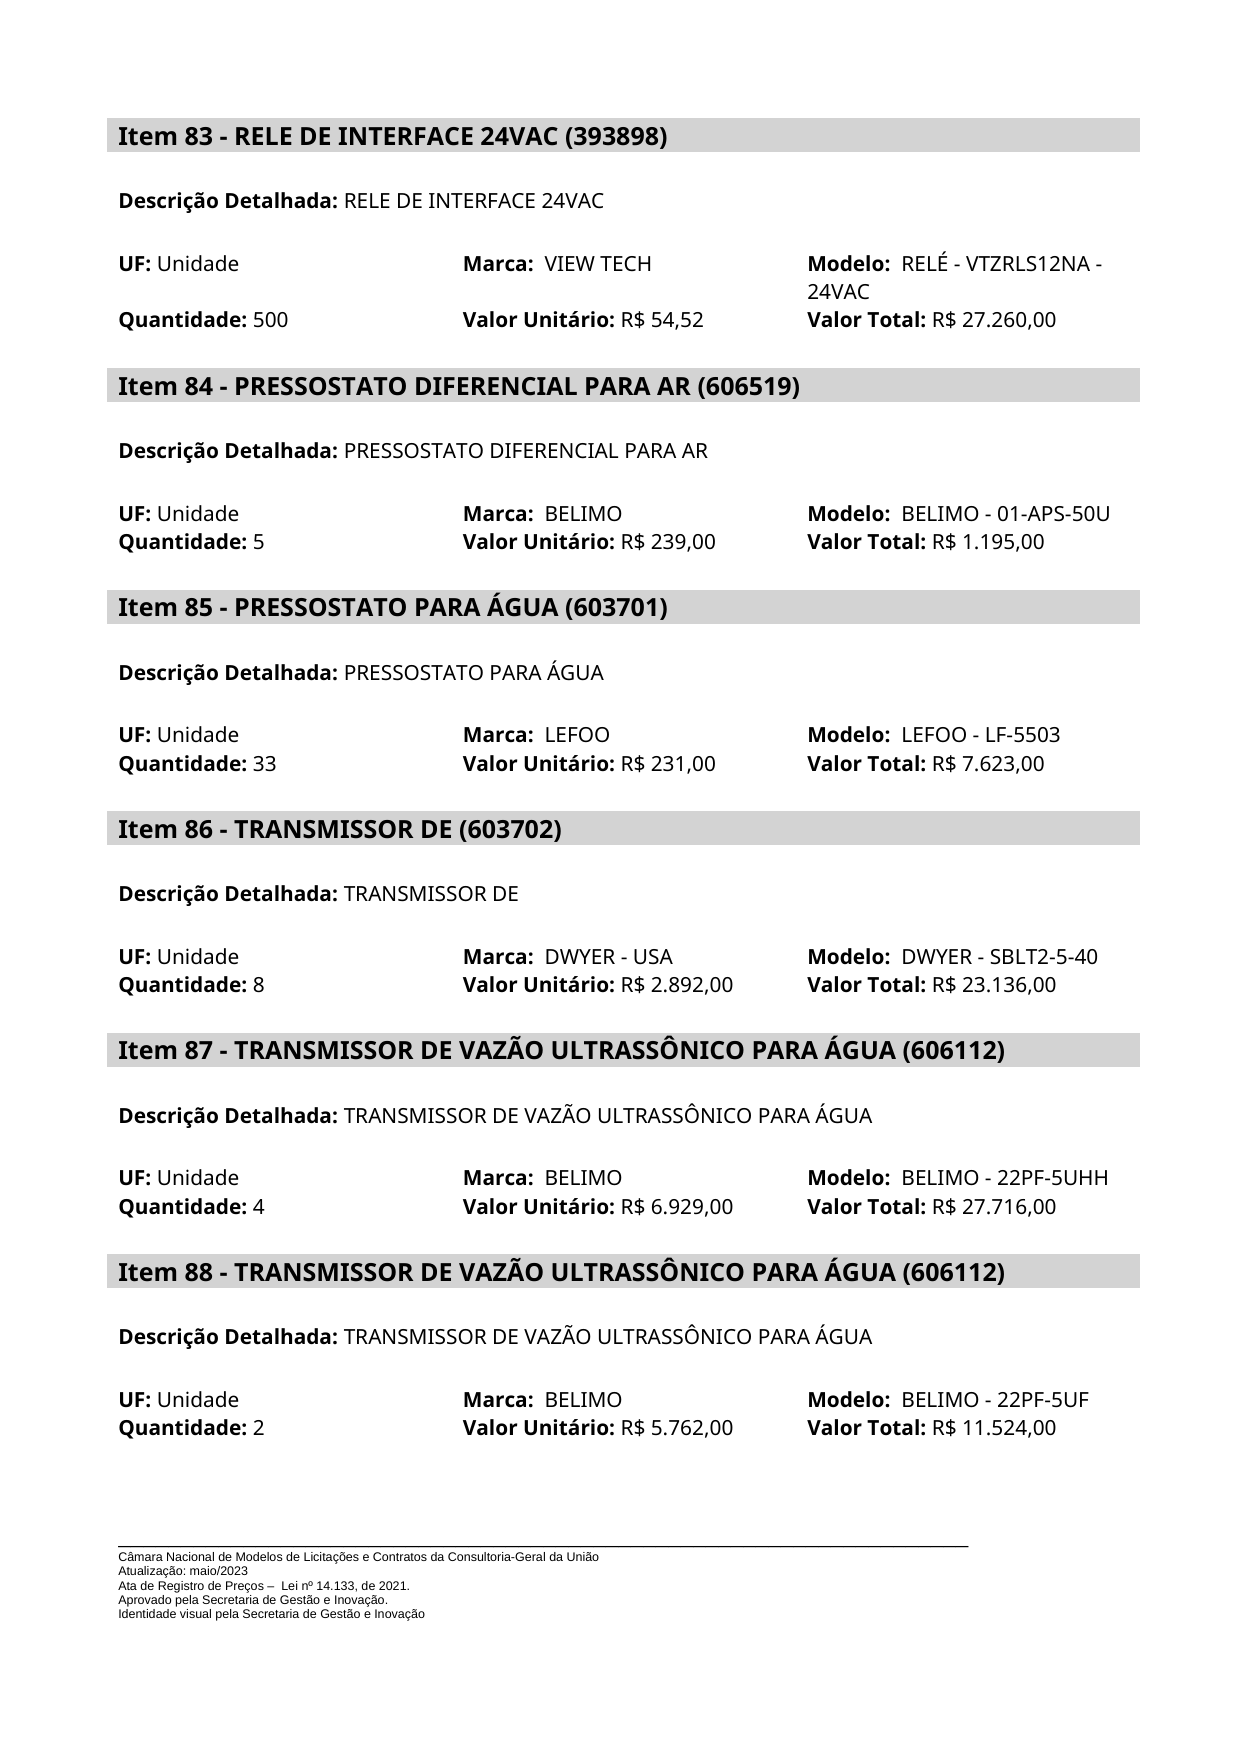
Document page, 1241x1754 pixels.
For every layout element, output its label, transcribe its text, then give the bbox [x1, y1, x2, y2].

table_cell Valor Total: R$ 7.623,00 [796, 749, 1140, 811]
table_cell Marca: BELIMO [451, 1385, 796, 1413]
table_cell UF: Unidade [107, 720, 451, 749]
table_cell Item 86 - TRANSMISSOR DE (603702) [107, 811, 1140, 845]
table_cell Marca: LEFOO [451, 720, 796, 749]
table_cell Valor Total: R$ 11.524,00 [796, 1414, 1140, 1476]
table_cell Quantidade: 500 [107, 306, 451, 368]
table_cell Quantidade: 5 [107, 527, 451, 590]
table_cell Item 84 - PRESSOSTATO DIFERENCIAL PARA AR (606519) [107, 368, 1140, 402]
table_cell Descrição Detalhada: RELE DE INTERFACE 24VAC [107, 152, 1140, 249]
table_cell Descrição Detalhada: PRESSOSTATO DIFERENCIAL PARA AR [107, 402, 1140, 499]
table_cell Item 87 - TRANSMISSOR DE VAZÃO ULTRASSÔNICO PARA ÁGUA (606112) [107, 1033, 1140, 1067]
table_cell Marca: BELIMO [451, 1164, 796, 1192]
table_cell Marca: DWYER - USA [451, 942, 796, 970]
table_cell Valor Total: R$ 1.195,00 [796, 527, 1140, 590]
table_cell Quantidade: 33 [107, 749, 451, 811]
table_cell Valor Unitário: R$ 231,00 [451, 749, 796, 811]
table_cell Modelo: BELIMO - 01-APS-50U [796, 499, 1140, 527]
table_cell Modelo: BELIMO - 22PF-5UF [796, 1385, 1140, 1413]
table_cell Valor Total: R$ 23.136,00 [796, 970, 1140, 1033]
table_cell Modelo: RELÉ - VTZRLS12NA - 24VAC [796, 249, 1140, 306]
table_cell UF: Unidade [107, 942, 451, 970]
table_cell Marca: VIEW TECH [451, 249, 796, 306]
table_cell Quantidade: 8 [107, 970, 451, 1033]
table_cell Item 88 - TRANSMISSOR DE VAZÃO ULTRASSÔNICO PARA ÁGUA (606112) [107, 1254, 1140, 1288]
table_cell Valor Unitário: R$ 5.762,00 [451, 1414, 796, 1476]
table_cell Valor Total: R$ 27.260,00 [796, 306, 1140, 368]
table_cell Modelo: DWYER - SBLT2-5-40 [796, 942, 1140, 970]
table_cell Descrição Detalhada: PRESSOSTATO PARA ÁGUA [107, 624, 1140, 720]
table_cell Marca: BELIMO [451, 499, 796, 527]
table_cell Valor Unitário: R$ 2.892,00 [451, 970, 796, 1033]
table_cell UF: Unidade [107, 499, 451, 527]
table_cell Descrição Detalhada: TRANSMISSOR DE VAZÃO ULTRASSÔNICO PARA ÁGUA [107, 1067, 1140, 1163]
table_cell Item 83 - RELE DE INTERFACE 24VAC (393898) [107, 118, 1140, 152]
table_cell Descrição Detalhada: TRANSMISSOR DE VAZÃO ULTRASSÔNICO PARA ÁGUA [107, 1289, 1140, 1385]
table_cell Modelo: BELIMO - 22PF-5UHH [796, 1164, 1140, 1192]
table_cell Quantidade: 2 [107, 1414, 451, 1476]
table_cell Valor Unitário: R$ 54,52 [451, 306, 796, 368]
table_cell Quantidade: 4 [107, 1192, 451, 1254]
table_cell Valor Unitário: R$ 6.929,00 [451, 1192, 796, 1254]
table_cell Descrição Detalhada: TRANSMISSOR DE [107, 845, 1140, 942]
table_cell UF: Unidade [107, 1164, 451, 1192]
table_cell UF: Unidade [107, 249, 451, 306]
table_cell Valor Total: R$ 27.716,00 [796, 1192, 1140, 1254]
table_cell UF: Unidade [107, 1385, 451, 1413]
table_cell Item 85 - PRESSOSTATO PARA ÁGUA (603701) [107, 590, 1140, 624]
table_cell Valor Unitário: R$ 239,00 [451, 527, 796, 590]
table_cell Modelo: LEFOO - LF-5503 [796, 720, 1140, 749]
